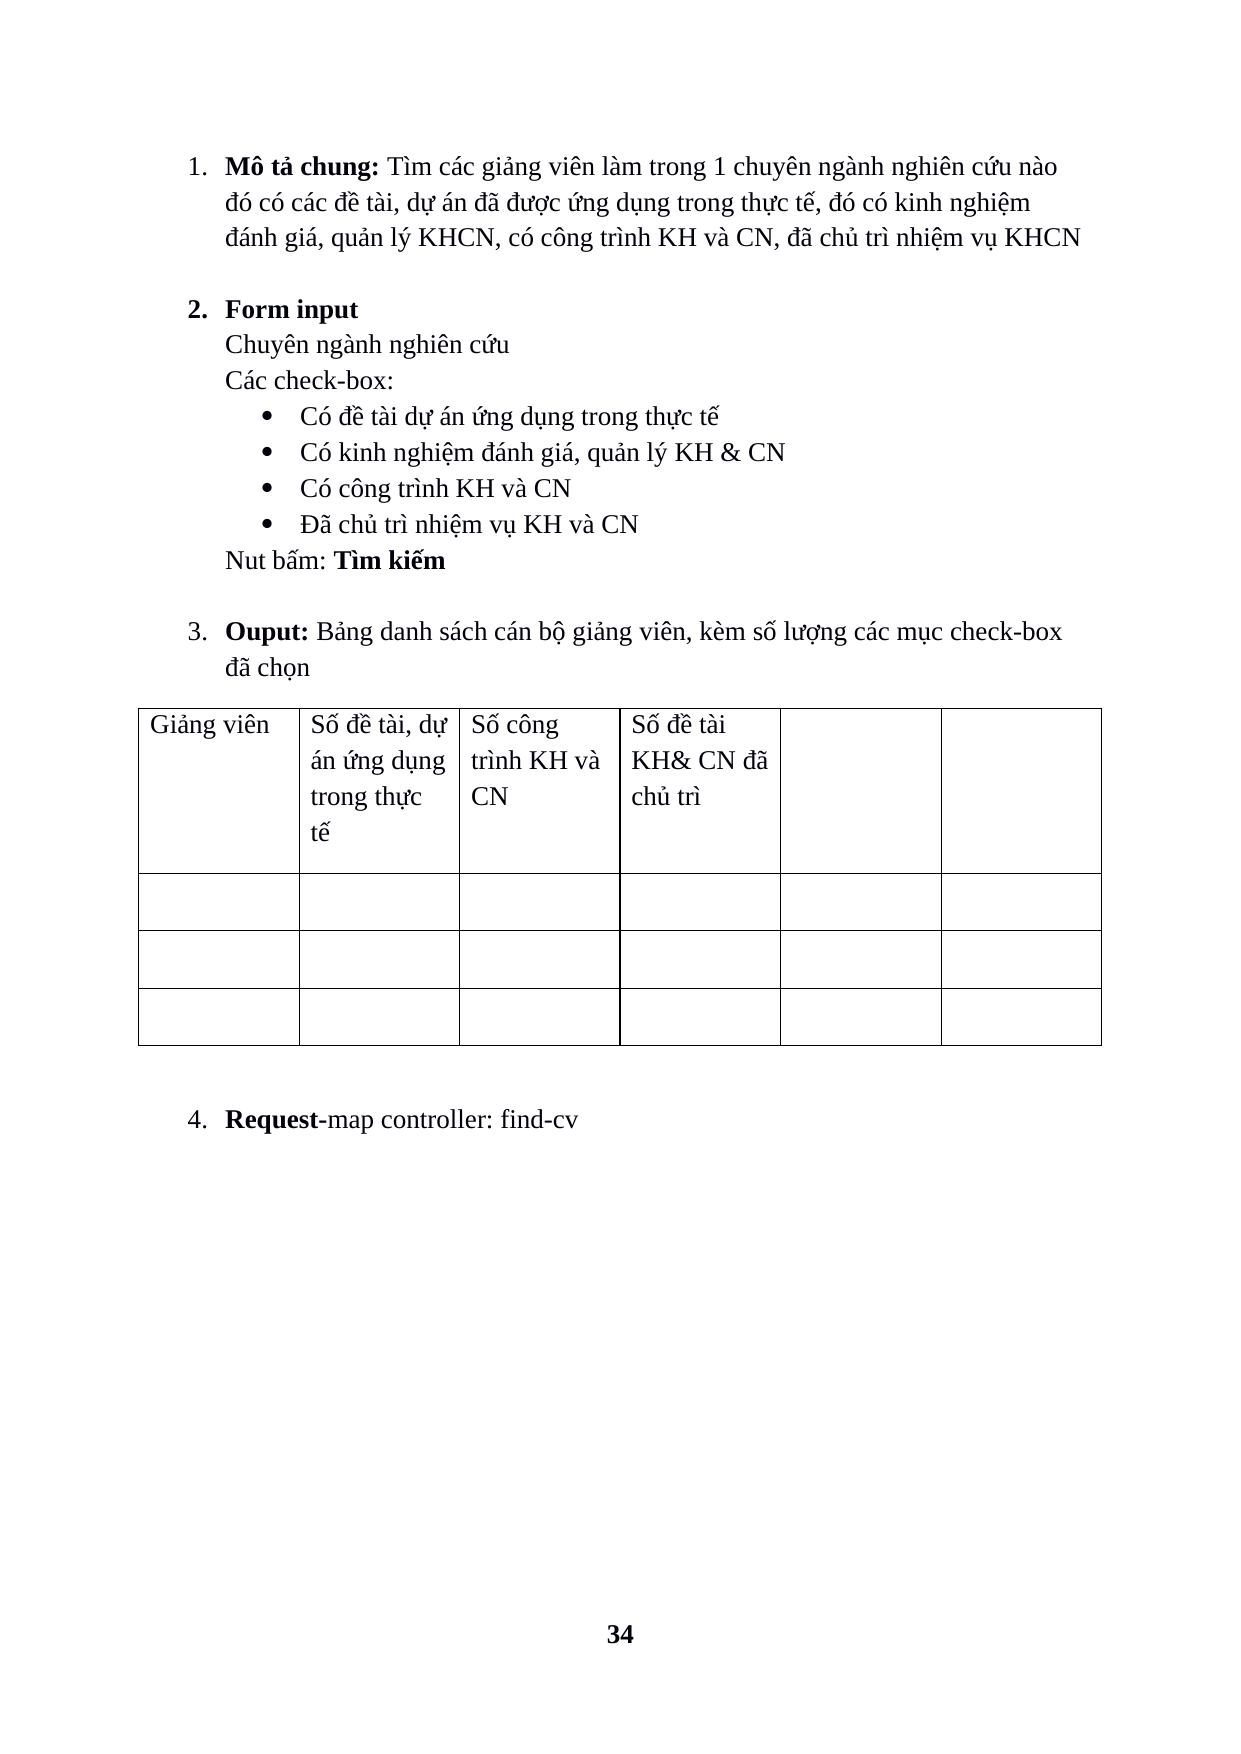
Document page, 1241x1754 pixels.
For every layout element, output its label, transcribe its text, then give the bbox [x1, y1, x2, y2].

table_header Số công trình KH và CN [460, 709, 619, 872]
list Có công trình KH và CN [262, 472, 1090, 503]
table_cell [460, 989, 619, 1045]
table_cell [781, 874, 941, 930]
table_cell [139, 989, 299, 1045]
table_cell [781, 989, 941, 1045]
table_cell [621, 874, 780, 930]
list Có kinh nghiệm đánh giá, quản lý KH & CN [262, 436, 1090, 467]
table_cell [942, 874, 1101, 930]
table_header Giảng viên [139, 709, 299, 872]
list Có đề tài dự án ứng dụng trong thực tế [262, 400, 1090, 431]
table_cell [300, 989, 459, 1045]
list Request-map controller: find-cv [187, 1103, 1090, 1134]
table_cell [781, 931, 941, 988]
table_header Số đề tài KH& CN đã chủ trì [621, 709, 780, 872]
table_cell [942, 989, 1101, 1045]
list Đã chủ trì nhiệm vụ KH và CN [262, 508, 1090, 539]
table_header Số đề tài, dự án ứng dụng trong thực tế [300, 709, 459, 872]
table_cell [621, 989, 780, 1045]
table_cell [300, 874, 459, 930]
table_header [781, 709, 941, 872]
table_header [942, 709, 1101, 872]
table_cell [460, 931, 619, 988]
list Các check-box: [225, 364, 1090, 396]
list Chuyên ngành nghiên cứu [225, 329, 1090, 360]
table_cell [621, 931, 780, 988]
table_cell [460, 874, 619, 930]
list Form input [187, 293, 1090, 324]
list Mô tả chung: Tìm các giảng viên làm trong 1 chuyên ngành nghiên cứu nào đó có các đề tài, dự án đã được ứng dụng trong thực tế, đó có kinh nghiệm đánh giá, quản lý KHCN, có công trình KH và CN, đã chủ trì nhiệm vụ KHCN [187, 150, 1090, 253]
table_cell [139, 874, 299, 930]
table_cell [139, 931, 299, 988]
table_cell [300, 931, 459, 988]
list Nut bấm: Tìm kiếm [225, 544, 1090, 575]
list Ouput: Bảng danh sách cán bộ giảng viên, kèm số lượng các mục check-box đã chọn [187, 615, 1090, 682]
table_cell [942, 931, 1101, 988]
